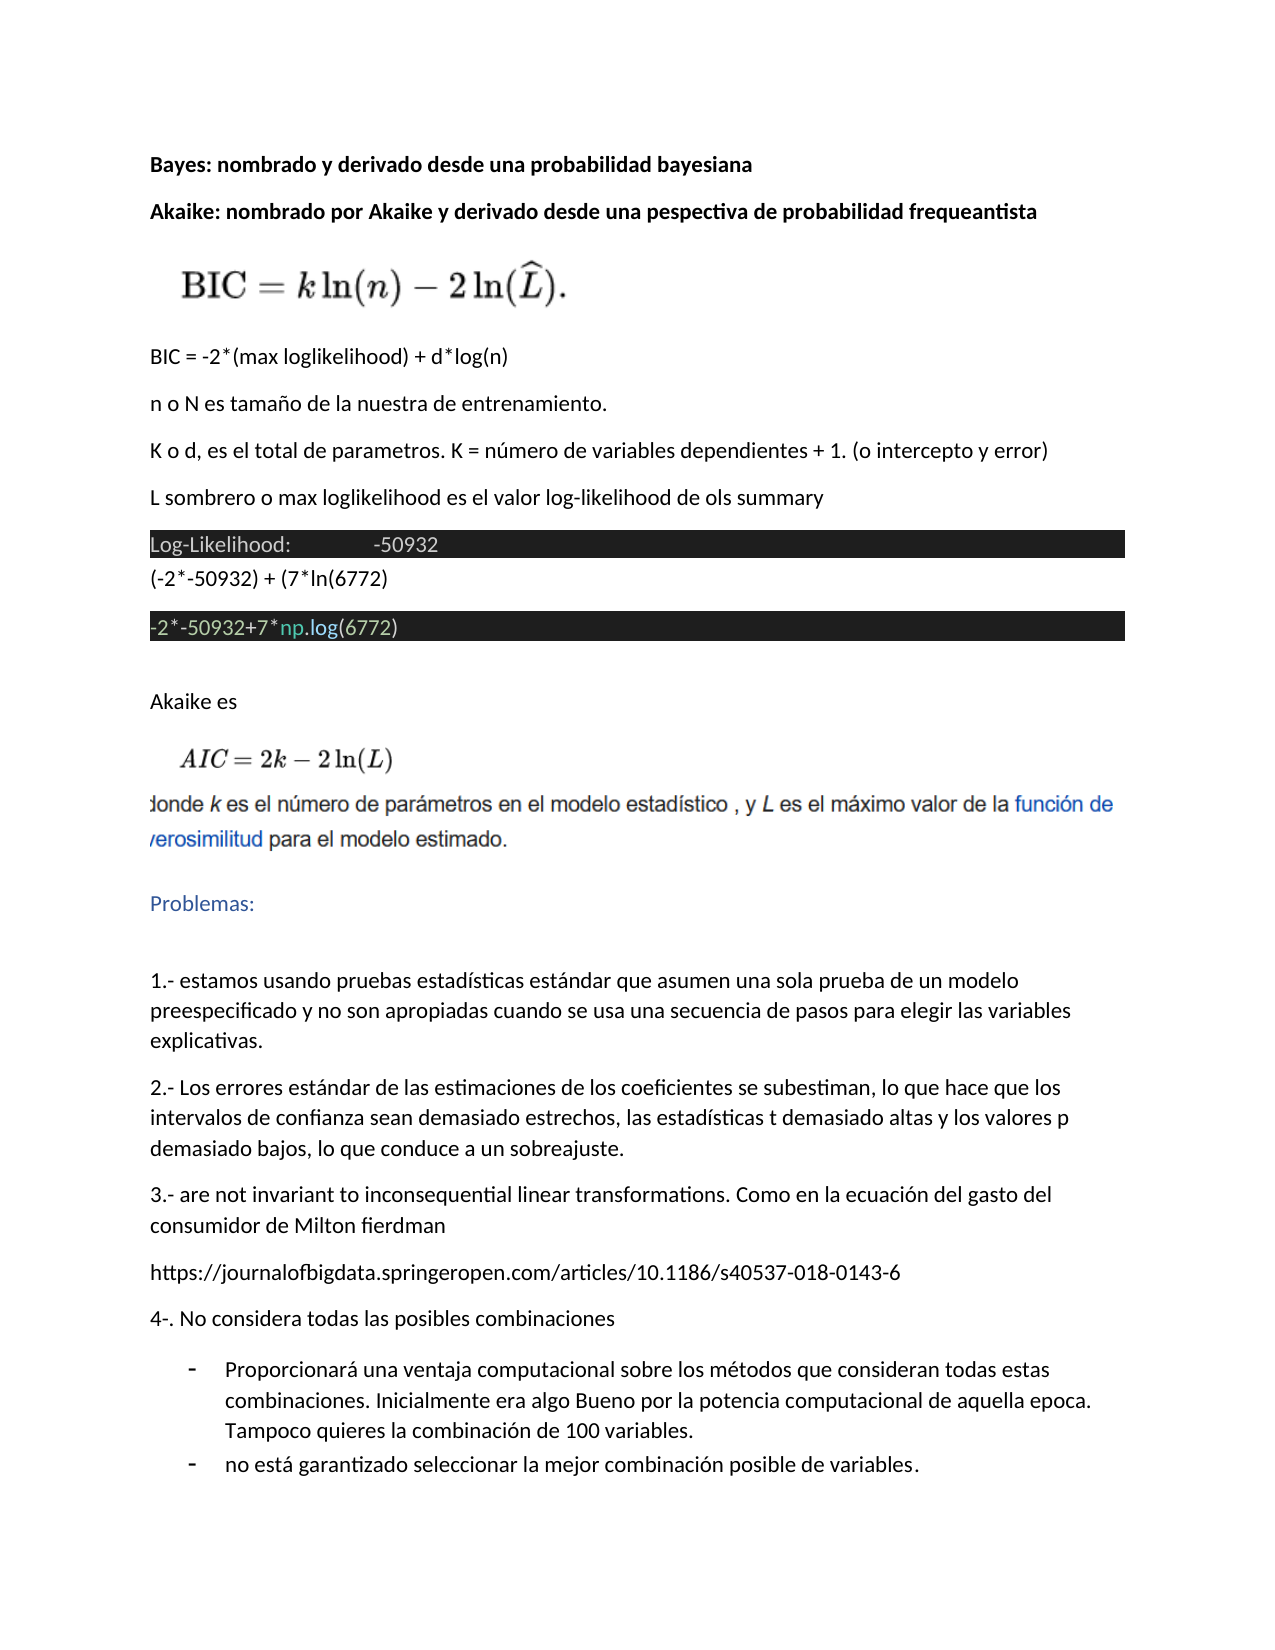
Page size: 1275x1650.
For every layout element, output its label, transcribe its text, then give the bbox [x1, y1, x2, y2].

picture [150, 243, 582, 324]
text BIC = -2*(max loglikelihood) + d*log(n) [150, 342, 1125, 370]
text 1.- estamos usando pruebas estadísticas estándar que asumen una sola prueba de un modelo preespecificado y no son apropiadas cuando se usa una secuencia de pasos para elegir las variables explicativas. [150, 966, 1125, 1054]
subtitle Problemas: [150, 889, 1125, 917]
text https://journalofbigdata.springeropen.com/articles/10.1186/s40537-018-0143-6 [150, 1258, 1125, 1286]
list no está garantizado seleccionar la mejor combinación posible de variables. [187, 1446, 1125, 1479]
text Bayes: nombrado y derivado desde una probabilidad bayesiana [150, 150, 1125, 178]
text n o N es tamaño de la nuestra de entrenamiento. [150, 389, 1125, 417]
text K o d, es el total de parametros. K = número de variables dependientes + 1. (o intercepto y error) [150, 436, 1125, 464]
text Akaike: nombrado por Akaike y derivado desde una pespectiva de probabilidad frequeantista [150, 197, 1125, 225]
text 3.- are not invariant to inconsequential linear transformations. Como en la ecuación del gasto del consumidor de Milton fierdman [150, 1181, 1125, 1239]
text L sombrero o max loglikelihood es el valor log-likelihood de ols summary [150, 483, 1125, 511]
text -2*-50932+7*np.log(6772) [150, 611, 1125, 641]
list Proporcionará una ventaja computacional sobre los métodos que consideran todas estas combinaciones. Inicialmente era algo Bueno por la potencia computacional de aquella epoca. Tampoco quieres la combinación de 100 variables. [187, 1351, 1125, 1444]
picture [150, 734, 1125, 862]
text 2.- Los errores estándar de las estimaciones de los coeficientes se subestiman, lo que hace que los intervalos de confianza sean demasiado estrechos, las estadísticas t demasiado altas y los valores p demasiado bajos, lo que conduce a un sobreajuste. [150, 1073, 1125, 1162]
text 4-. No considera todas las posibles combinaciones [150, 1304, 1125, 1332]
text Akaike es [150, 687, 1125, 716]
text (-2*-50932) + (7*ln(6772) [150, 564, 1125, 592]
text Log-Likelihood: -50932 [150, 530, 1125, 558]
